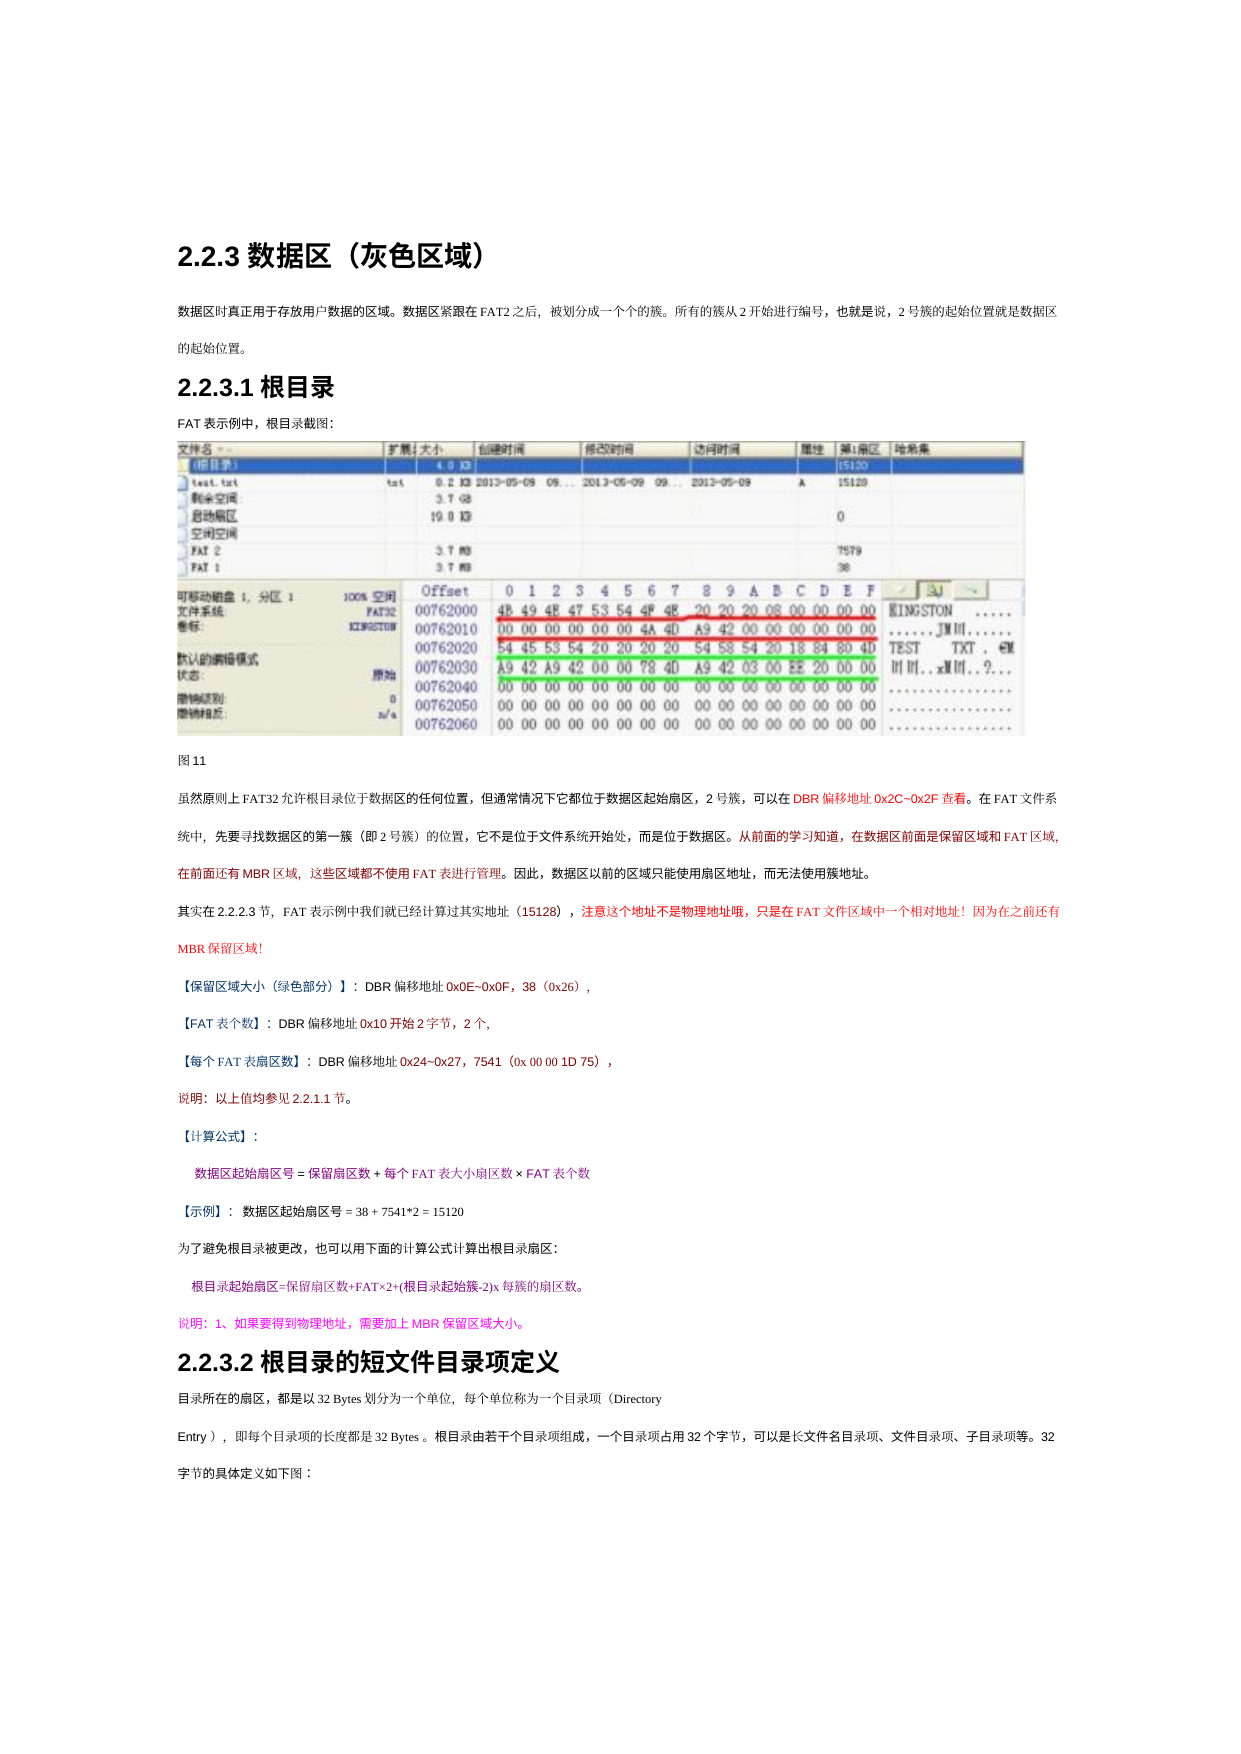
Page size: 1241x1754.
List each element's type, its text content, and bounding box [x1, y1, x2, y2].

text 数据区时真正用于存放用户数据的区域。数据区紧跟在FAT2之后，被划分成一个个的簇。所有的簇从2开始进行编号，也就是说，2号簇的起始位置就是数据区的起始位置。 [177, 292, 1063, 367]
text 根目录起始扇区=保留扇区数+FAT×2+(根目录起始簇-2)x每簇的扇区数。 [177, 1267, 1063, 1304]
text Entry ），即每个目录项的长度都是32 Bytes 。根目录由若干个目录项组成，一个目录项占用32个字节，可以是长文件名目录项、文件目录项、子目录项等。32字节的具体定义如下图： [177, 1417, 1063, 1492]
text 【计算公式】： [177, 1117, 1063, 1154]
text 2.2.3 数据区（灰色区域） [177, 217, 1063, 292]
text 【保留区域大小（绿色部分）】：DBR偏移地址0x0E~0x0F，38（0x26）， [177, 967, 1063, 1004]
text 图11 [177, 742, 1063, 779]
text 说明：以上值均参见2.2.1.1节。 [177, 1079, 1063, 1117]
text 2.2.3.2 根目录的短文件目录项定义 [177, 1342, 1063, 1379]
text 为了避免根目录被更改，也可以用下面的计算公式计算出根目录扇区： [177, 1229, 1063, 1267]
text 【示例】： 数据区起始扇区号 = 38 + 7541*2 = 15120 [177, 1192, 1063, 1229]
text 目录所在的扇区，都是以32 Bytes划分为一个单位，每个单位称为一个目录项（Directory [177, 1379, 1063, 1417]
picture [177, 441, 1027, 736]
text FAT表示例中，根目录截图： [177, 404, 1063, 442]
text 其实在2.2.2.3节，FAT表示例中我们就已经计算过其实地址（15128），注意这个地址不是物理地址哦，只是在FAT文件区域中一个相对地址！因为在之前还有MBR保留区域！ [177, 892, 1063, 967]
text 【FAT表个数】：DBR偏移地址0x10开始2字节，2个， [177, 1004, 1063, 1042]
text 【每个FAT表扇区数】：DBR偏移地址0x24~0x27，7541（0x 00 00 1D 75）， [177, 1042, 1063, 1079]
text 数据区起始扇区号 = 保留扇区数 + 每个FAT表大小扇区数 × FAT表个数 [177, 1154, 1063, 1192]
text 说明：1、如果要得到物理地址，需要加上MBR保留区域大小。 [177, 1304, 1063, 1342]
text 2.2.3.1 根目录 [177, 367, 1063, 404]
text 虽然原则上FAT32允许根目录位于数据区的任何位置，但通常情况下它都位于数据区起始扇区，2号簇，可以在DBR偏移地址0x2C~0x2F查看。在FAT文件系统中，先要寻找数据区的第一簇（即2号簇）的位置，它不是位于文件系统开始处，而是位于数据区。从前面的学习知道，在数据区前面是保留区域和FAT区域，在前面还有MBR区域，这些区域都不使用FAT表进行管理。因此，数据区以前的区域只能使用扇区地址，而无法使用簇地址。 [177, 779, 1063, 892]
